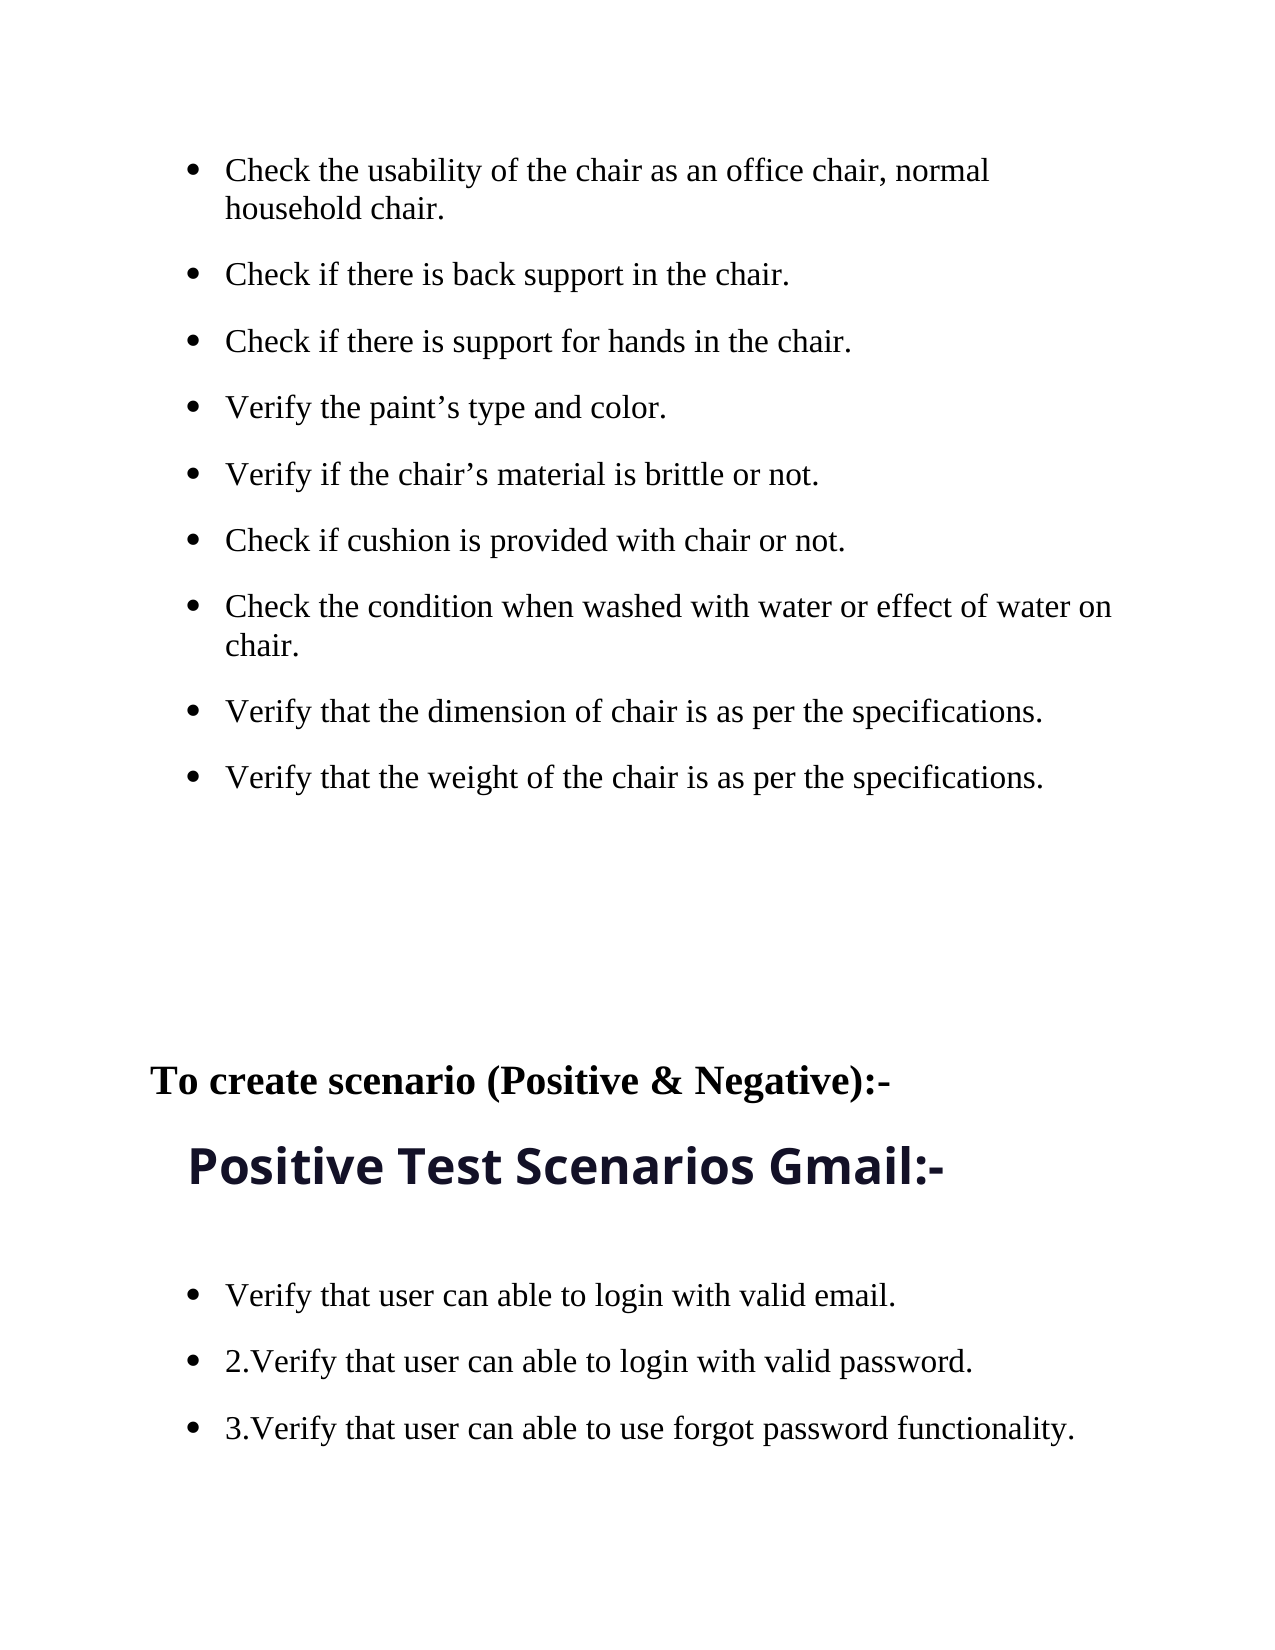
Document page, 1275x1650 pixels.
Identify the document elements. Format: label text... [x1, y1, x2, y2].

list Check if there is support for hands in the chair. [187, 321, 1125, 387]
list Check if there is back support in the chair. [187, 255, 1125, 321]
list Verify the paint’s type and color. [187, 387, 1125, 454]
list Verify that user can able to login with valid email. [187, 1275, 1125, 1342]
text To create scenario (Positive & Negative):- [150, 1055, 1125, 1103]
list Check the usability of the chair as an office chair, normal household chair. [187, 150, 1125, 255]
list Verify that the weight of the chair is as per the specifications. [187, 757, 1125, 796]
list 3.Verify that user can able to use forgot password functionality. [187, 1408, 1125, 1474]
list Check if cushion is provided with chair or not. [187, 520, 1125, 586]
list Verify that the dimension of chair is as per the specifications. [187, 691, 1125, 757]
text Positive Test Scenarios Gmail:- [187, 1131, 1125, 1199]
list 2.Verify that user can able to login with valid password. [187, 1342, 1125, 1408]
list Verify if the chair’s material is brittle or not. [187, 454, 1125, 520]
list Check the condition when washed with water or effect of water on chair. [187, 586, 1125, 691]
